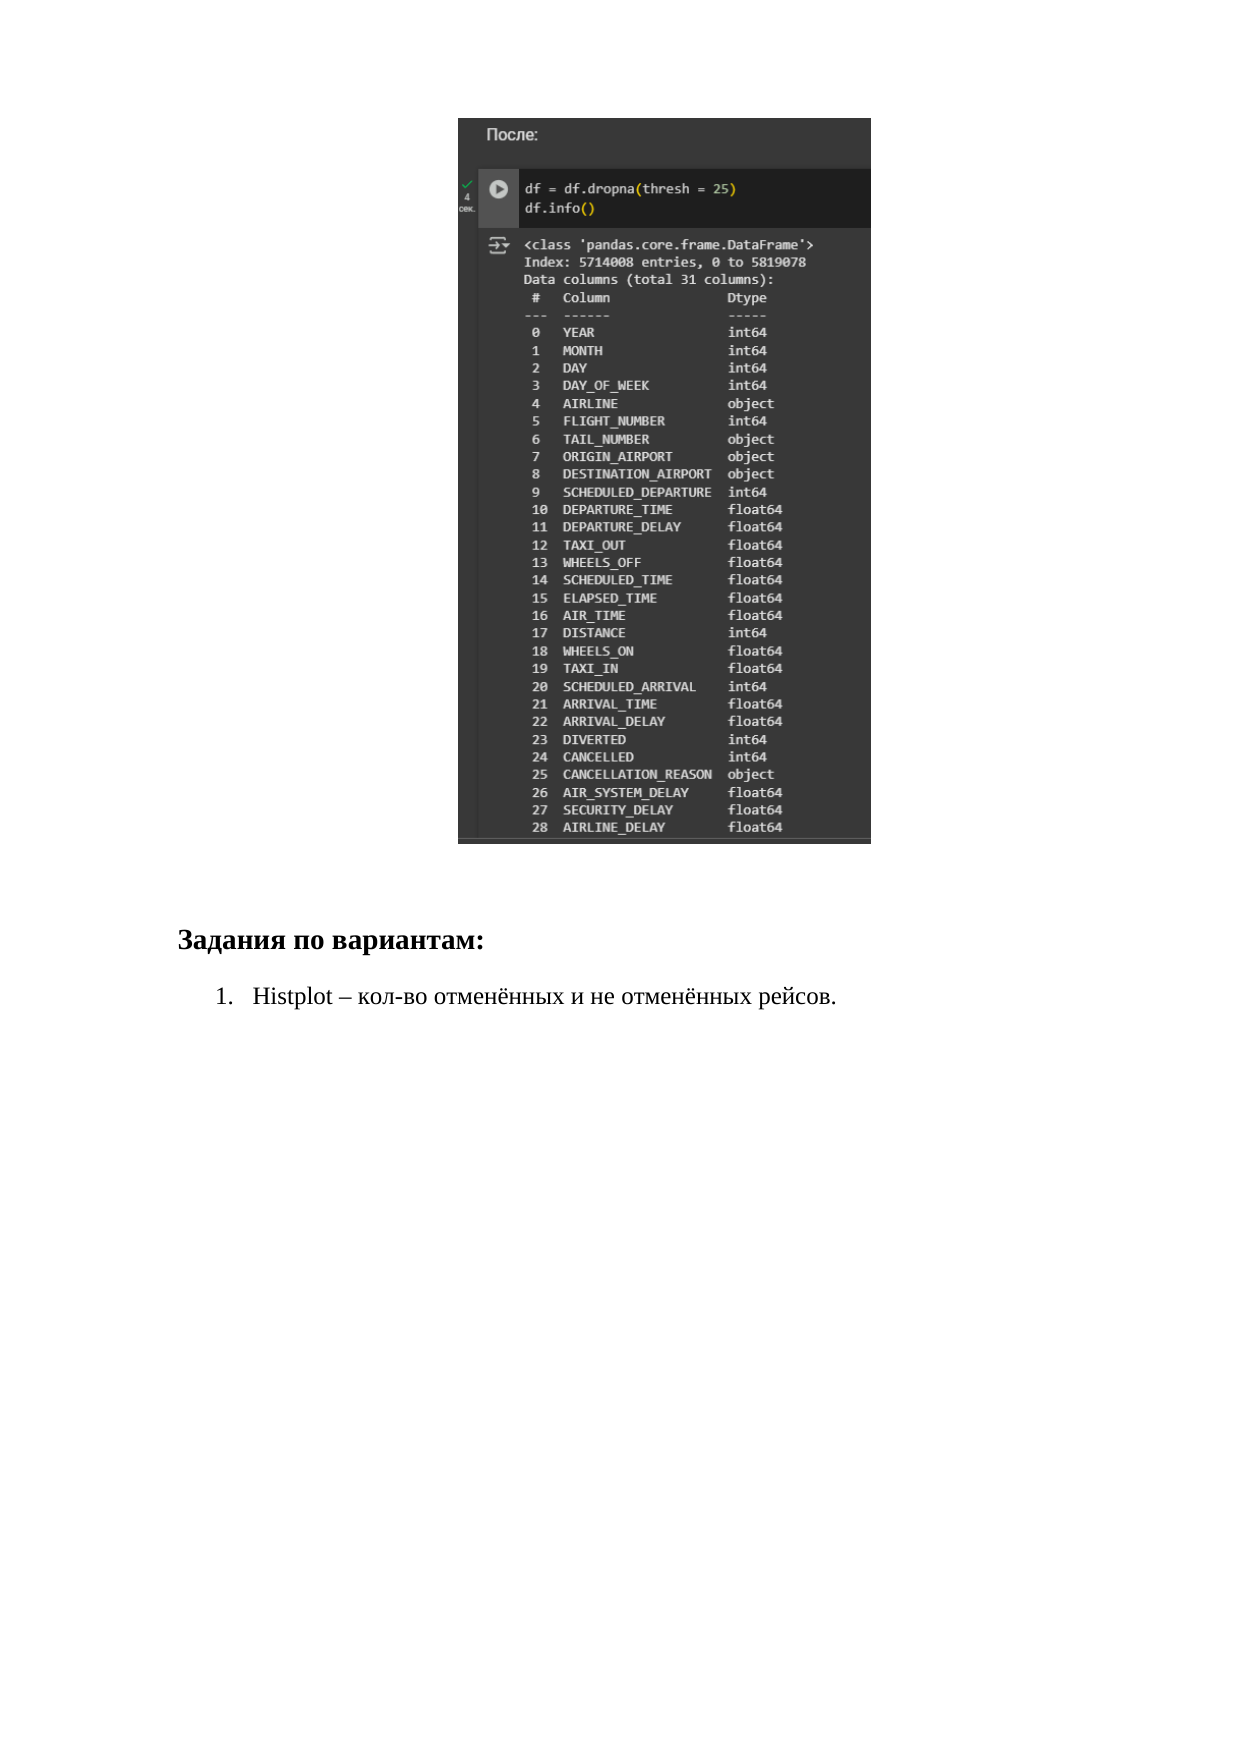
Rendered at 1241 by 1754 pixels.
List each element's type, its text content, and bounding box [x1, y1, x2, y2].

picture [458, 118, 871, 844]
text Задания по вариантам: [177, 922, 1152, 956]
list Histplot – кол-во отменённых и не отменённых рейсов. [215, 981, 1152, 1010]
